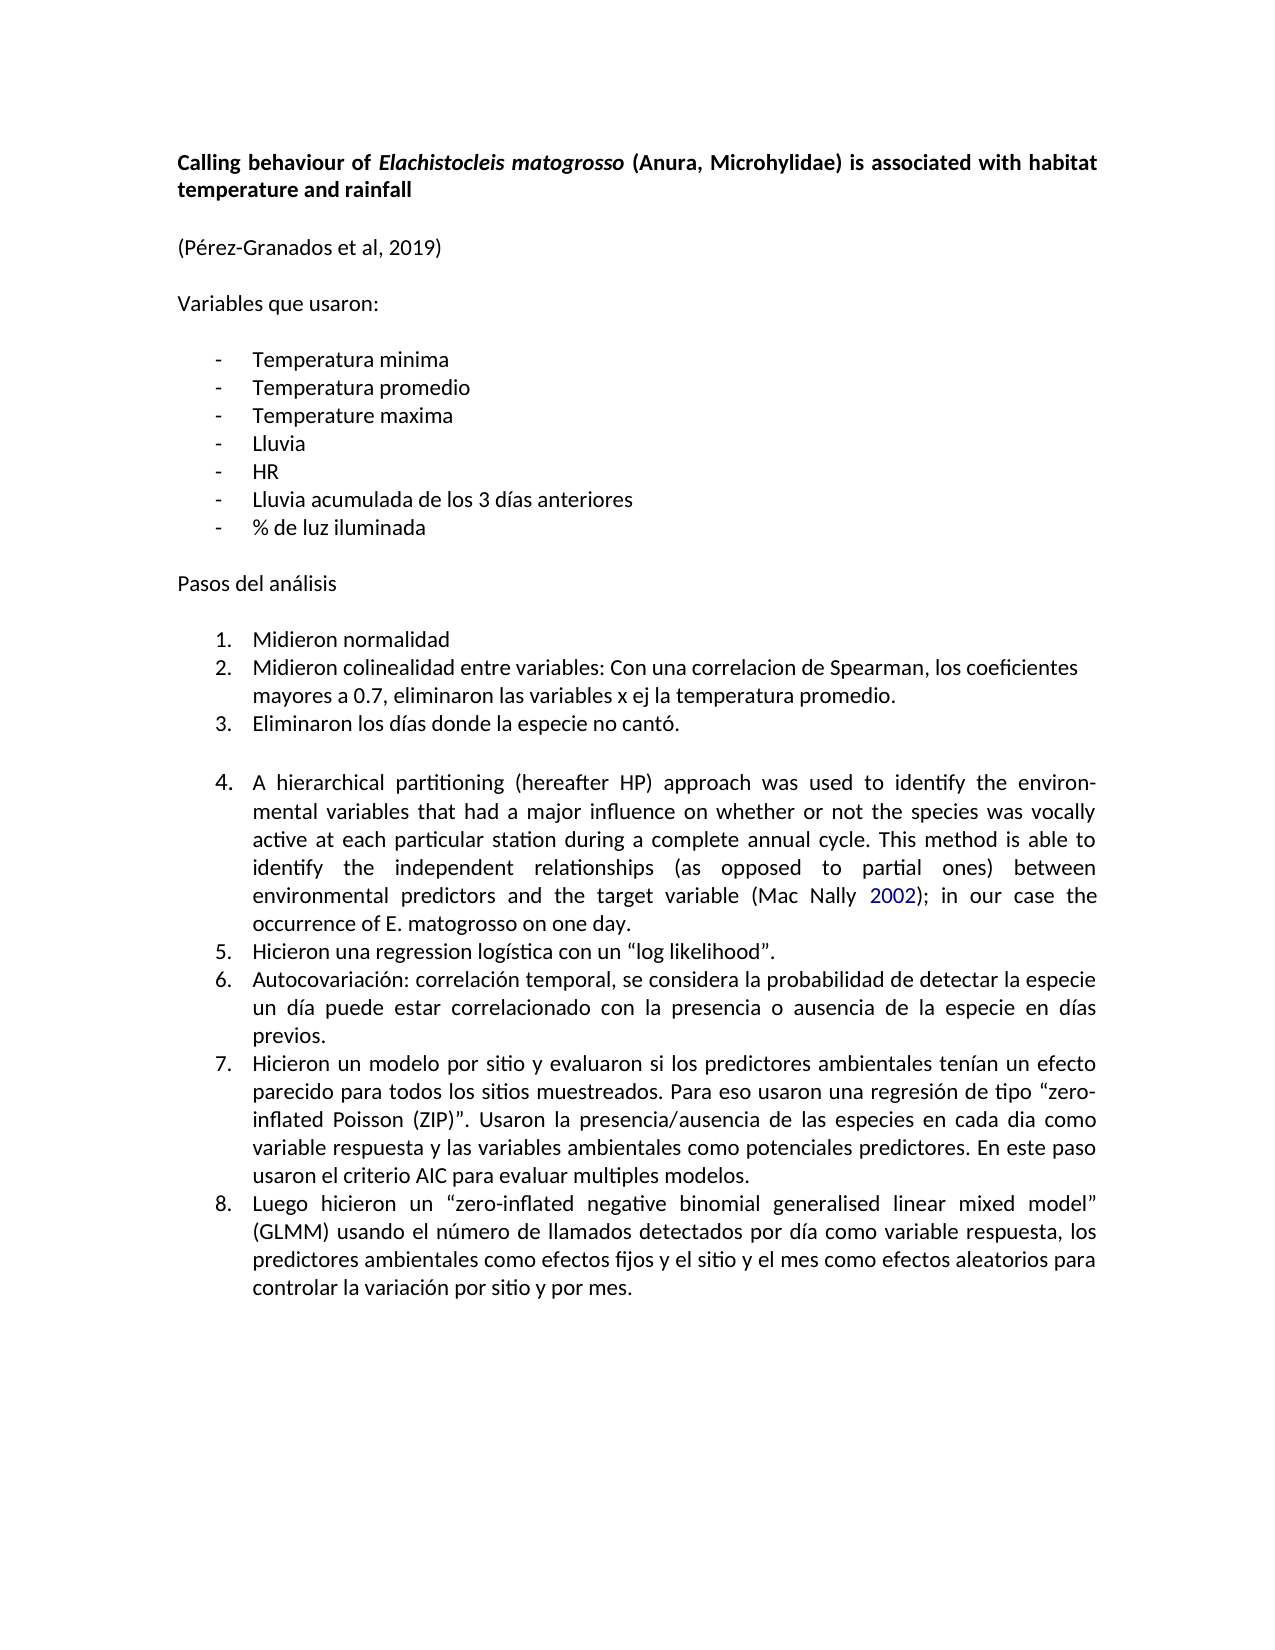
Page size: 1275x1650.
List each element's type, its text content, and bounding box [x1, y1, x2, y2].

text Calling behaviour of Elachistocleis matogrosso (Anura, Microhylidae) is associated with habitat temperature and rainfall [177, 148, 1098, 204]
list Temperatura promedio [215, 373, 1098, 401]
list Temperatura minima [215, 345, 1098, 373]
list HR [215, 457, 1098, 485]
list Hicieron un modelo por sitio y evaluaron si los predictores ambientales tenían un efecto parecido para todos los sitios muestreados. Para eso usaron una regresión de tipo “zero-inflated Poisson (ZIP)”. Usaron la presencia/ausencia de las especies en cada dia como variable respuesta y las variables ambientales como potenciales predictores. En este paso usaron el criterio AIC para evaluar multiples modelos. [215, 1078, 1098, 1218]
list Autocovariación: correlación temporal, se considera la probabilidad de detectar la especie un día puede estar correlacionado con la presencia o ausencia de la especie en días previos. [215, 994, 1098, 1078]
list Eliminaron los días donde la especie no cantó. [215, 709, 1098, 737]
list Hicieron una regression logística con un “log likelihood”. [215, 966, 1098, 994]
list Lluvia acumulada de los 3 días anteriores [215, 485, 1098, 513]
list Temperature maxima [215, 401, 1098, 429]
list % de luz iluminada [215, 513, 1098, 541]
text Pasos del análisis [177, 569, 1098, 597]
list Lluvia [215, 429, 1098, 457]
text (Pérez-Granados et al, 2019) [177, 233, 1098, 261]
list A hierarchical partitioning (hereafter HP) approach was used to identify the environ- mental variables that had a major influence on whether or not the species was vocally active at each particular station during a complete annual cycle. This method is able to identify the independent relationships (as opposed to partial ones) between environmental predictors and the target variable (Mac Nally 2002); in our case the occurrence of E. matogrosso on one day. [215, 766, 1098, 937]
list Midieron normalidad [215, 625, 1098, 653]
text Variables que usaron: [177, 289, 1098, 317]
list Midieron colinealidad entre variables: Con una correlacion de Spearman, los coeficientes mayores a 0.7, eliminaron las variables x ej la temperatura promedio. [215, 653, 1098, 709]
list Luego hicieron un “zero-inflated negative binomial generalised linear mixed model” (GLMM) usando el número de llamados detectados por día como variable respuesta, los predictores ambientales como efectos fijos y el sitio y el mes como efectos aleatorios para controlar la variación por sitio y por mes. [215, 1218, 1098, 1330]
